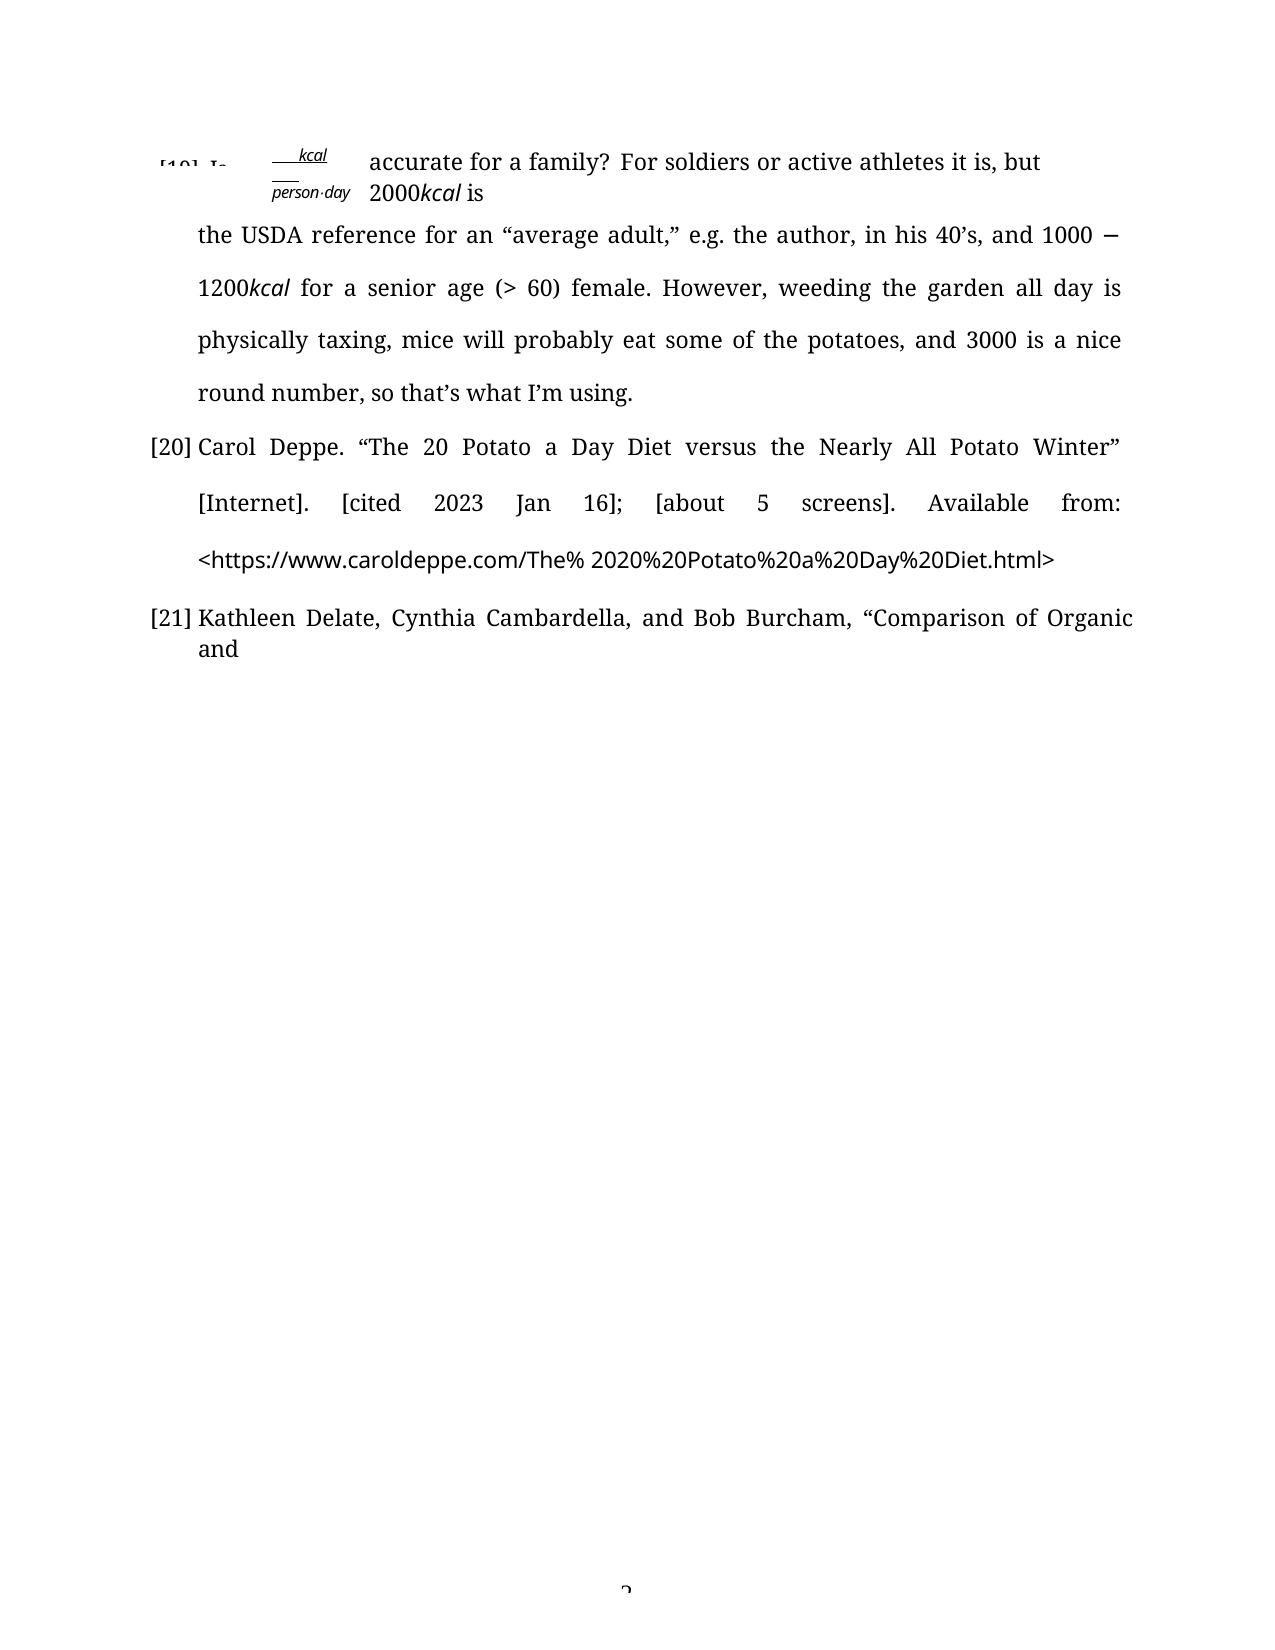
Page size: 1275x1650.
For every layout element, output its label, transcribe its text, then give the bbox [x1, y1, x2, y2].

list Carol Deppe. “The 20 Potato a Day Diet versus the Nearly All Potato Winter” [Internet]. [cited 2023 Jan 16]; [about 5 screens]. Available from: <https://www.caroldeppe.com/The% 2020%20Potato%20a%20Day%20Diet.html> [150, 431, 1122, 575]
text the USDA reference for an “average adult,” e.g. the author, in his 40’s, and 1000 − 1200kcal for a senior age (> 60) female. However, weeding the garden all day is physically taxing, mice will probably eat some of the potatoes, and 3000 is a nice round number, so that’s what I’m using. [198, 219, 1122, 408]
text kcal person·day [272, 146, 357, 204]
list Kathleen Delate, Cynthia Cambardella, and Bob Burcham, “Comparison of Organic and [150, 602, 1133, 664]
text accurate for a family? For soldiers or active athletes it is, but 2000kcal is [369, 146, 1133, 209]
